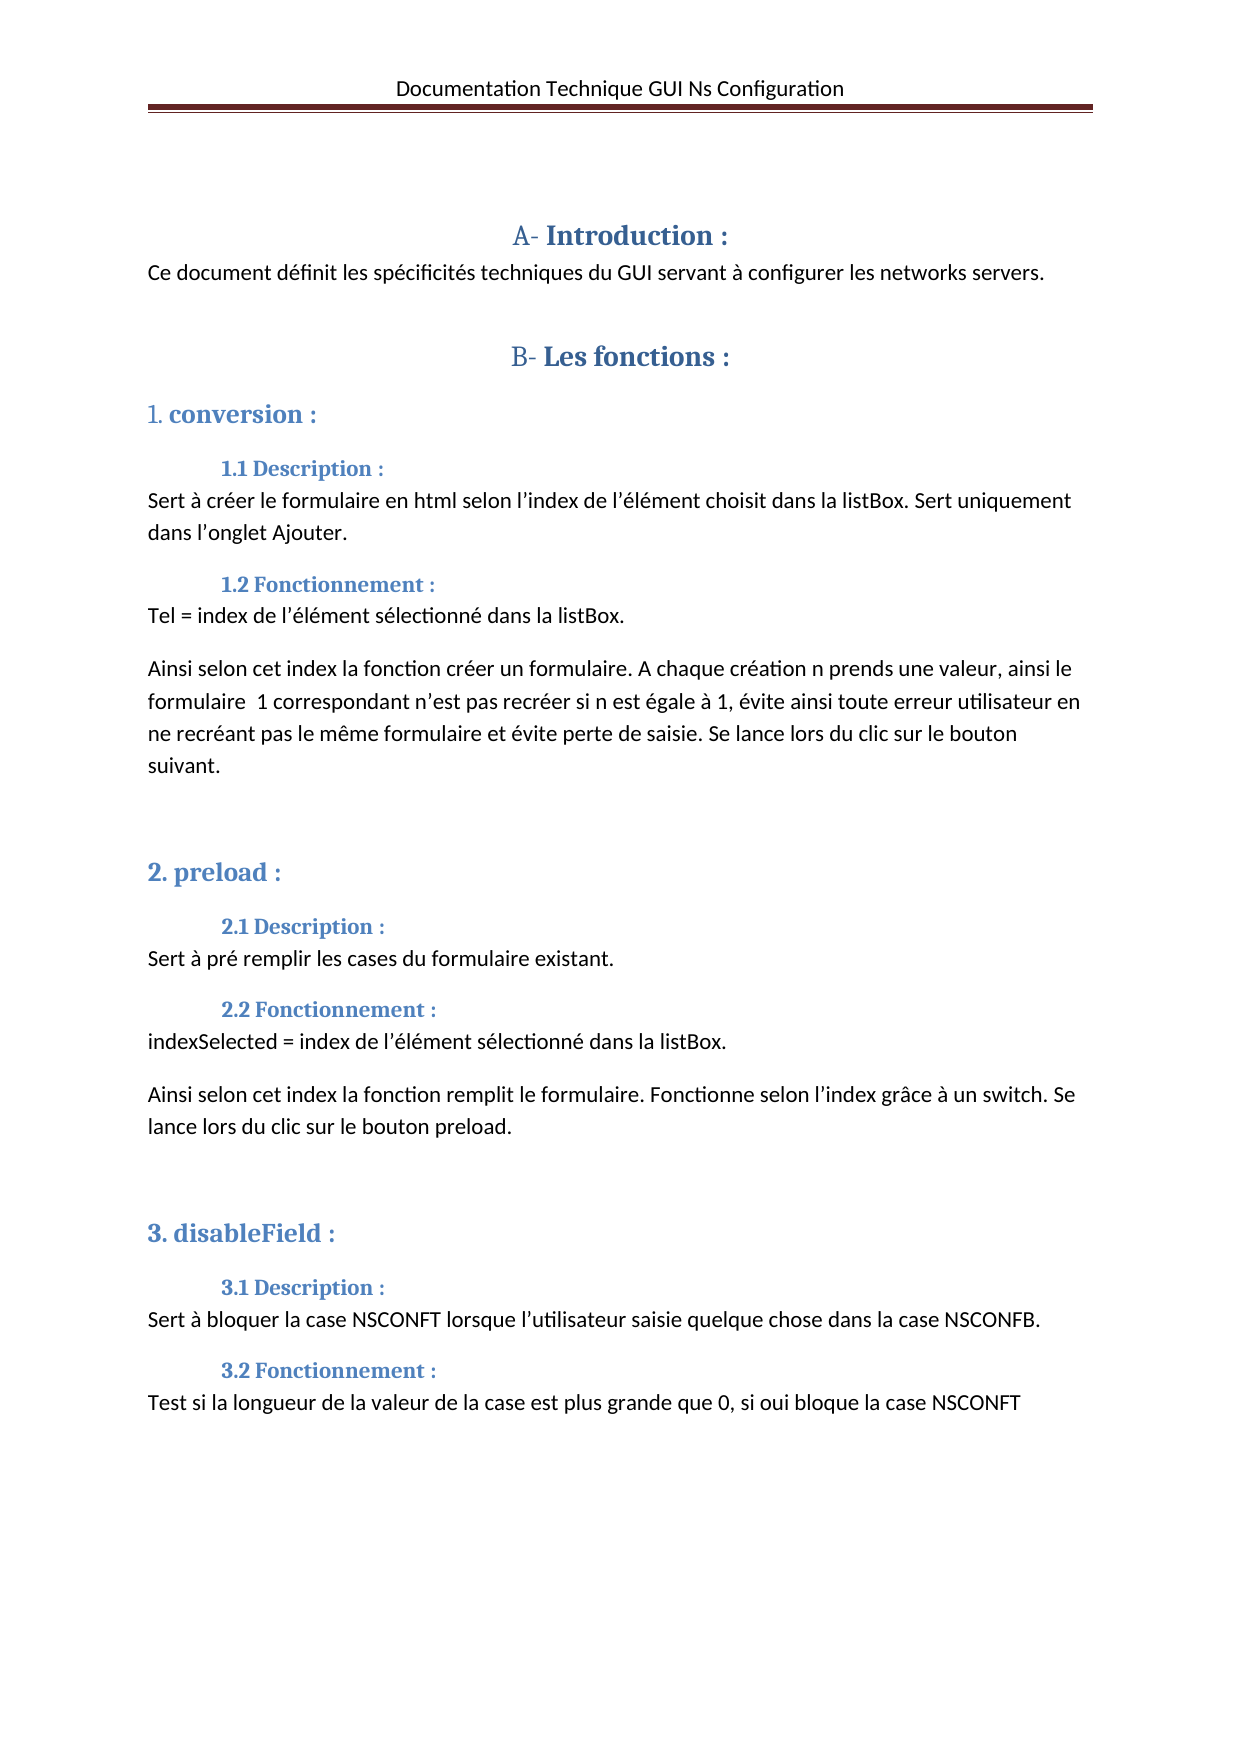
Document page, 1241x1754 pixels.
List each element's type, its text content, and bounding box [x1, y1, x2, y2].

subtitle 2.2 Fonctionnement : [148, 997, 1093, 1023]
subtitle 2. preload : [148, 857, 1093, 888]
subtitle A- Introduction : [148, 219, 1093, 253]
text Sert à créer le formulaire en html selon l’index de l’élément choisit dans la listBox. Sert uniquement dans l’onglet Ajouter. [148, 486, 1093, 546]
subtitle 3. disableField : [148, 1218, 1093, 1249]
subtitle 1. conversion : [148, 399, 1093, 431]
subtitle 3.1 Description : [148, 1275, 1093, 1301]
text Ainsi selon cet index la fonction remplit le formulaire. Fonctionne selon l’index grâce à un switch. Se lance lors du clic sur le bouton preload. [148, 1080, 1093, 1140]
subtitle 3.2 Fonctionnement : [148, 1358, 1093, 1384]
text Ce document définit les spécificités techniques du GUI servant à configurer les networks servers. [148, 258, 1093, 286]
subtitle B- Les fonctions : [148, 340, 1093, 373]
text Sert à bloquer la case NSCONFT lorsque l’utilisateur saisie quelque chose dans la case NSCONFB. [148, 1305, 1093, 1333]
subtitle 1.1 Description : [148, 456, 1093, 482]
subtitle 1.2 Fonctionnement : [148, 571, 1093, 598]
text Tel = index de l’élément sélectionné dans la listBox. [148, 602, 1093, 629]
text indexSelected = index de l’élément sélectionné dans la listBox. [148, 1027, 1093, 1055]
subtitle 2.1 Description : [148, 914, 1093, 940]
text Test si la longueur de la valeur de la case est plus grande que 0, si oui bloque la case NSCONFT [148, 1388, 1093, 1416]
text Ainsi selon cet index la fonction créer un formulaire. A chaque création n prends une valeur, ainsi le formulaire 1 correspondant n’est pas recréer si n est égale à 1, évite ainsi toute erreur utilisateur en ne recréant pas le même formulaire et évite perte de saisie. Se lance lors du clic sur le bouton suivant. [148, 654, 1093, 779]
text Sert à pré remplir les cases du formulaire existant. [148, 944, 1093, 972]
